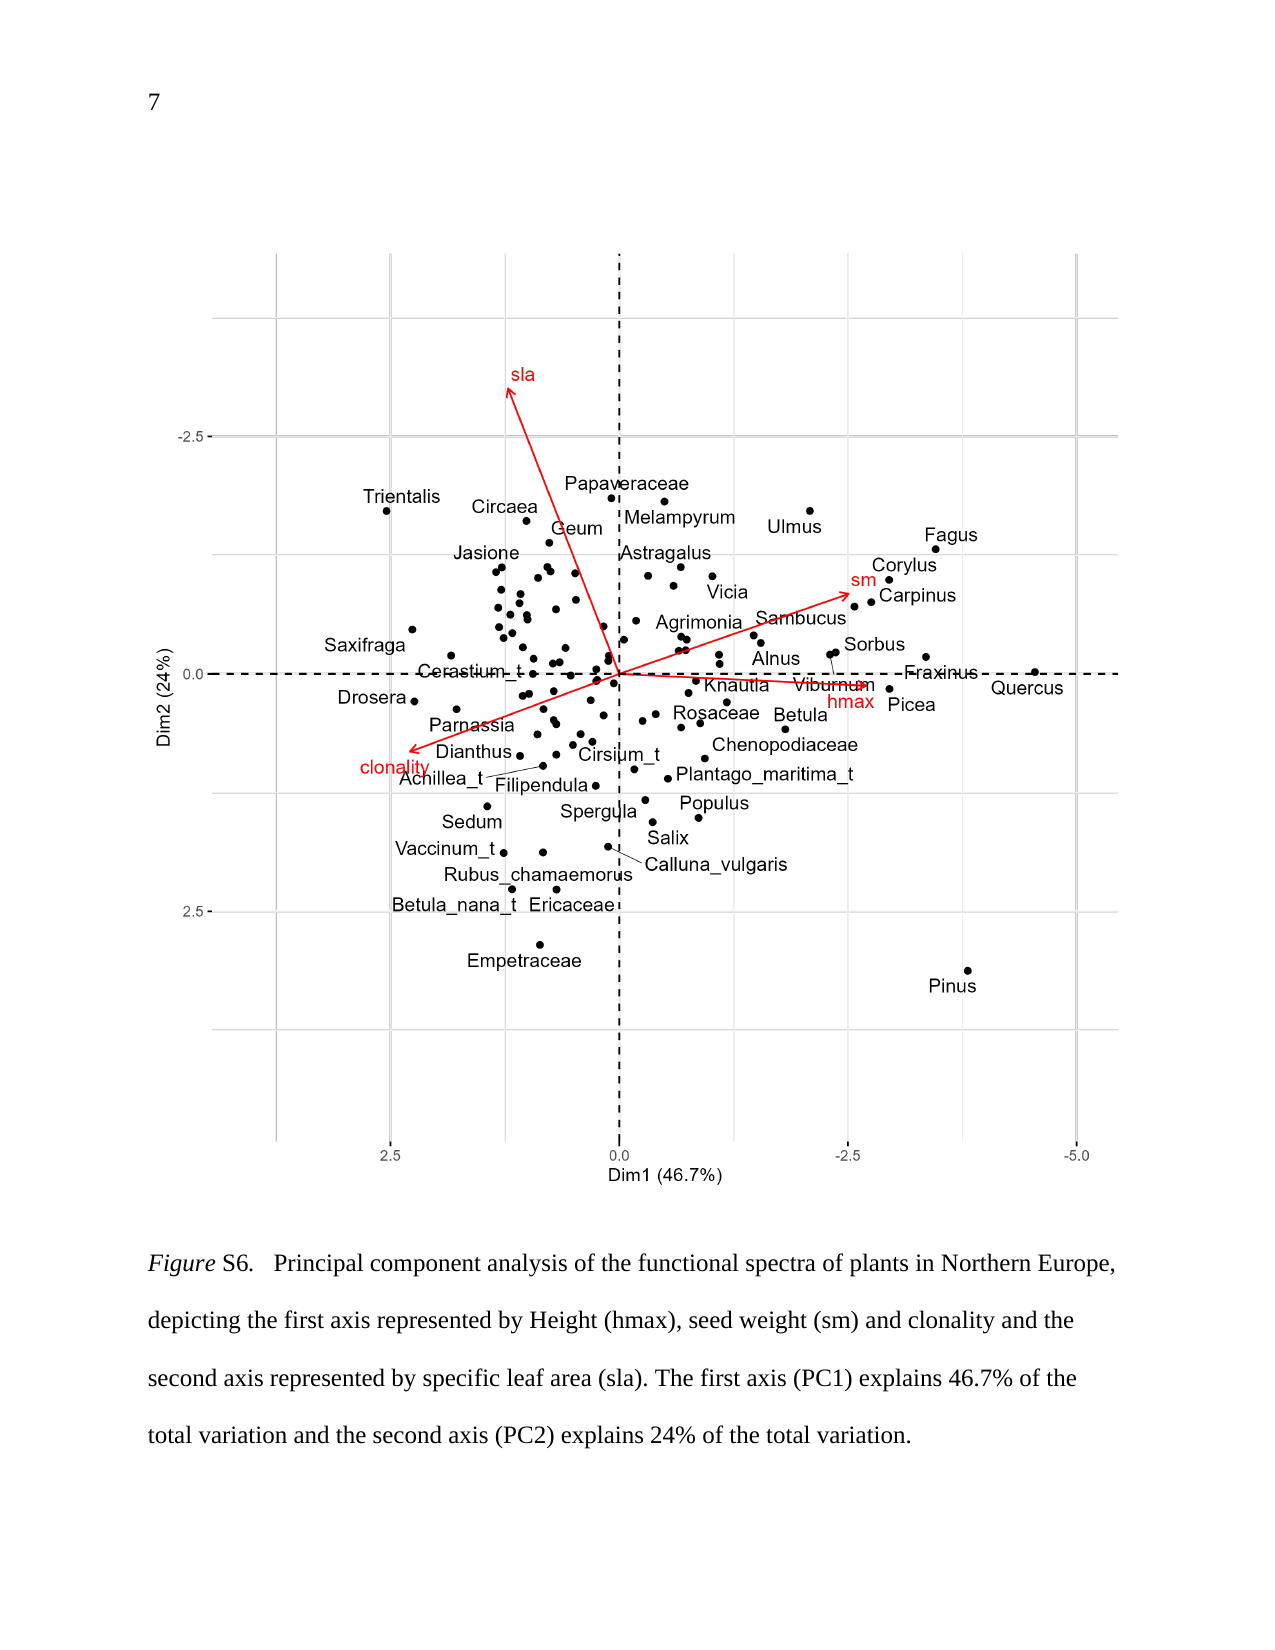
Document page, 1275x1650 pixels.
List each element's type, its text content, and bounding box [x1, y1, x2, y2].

text Figure S6. Principal component analysis of the functional spectra of plants in Northern Europe, depicting the first axis represented by Height (hmax), seed weight (sm) and clonality and the second axis represented by specific leaf area (sla). The first axis (PC1) explains 46.7% of the total variation and the second axis (PC2) explains 24% of the total variation. [148, 1248, 1127, 1449]
picture [147, 215, 1127, 1194]
